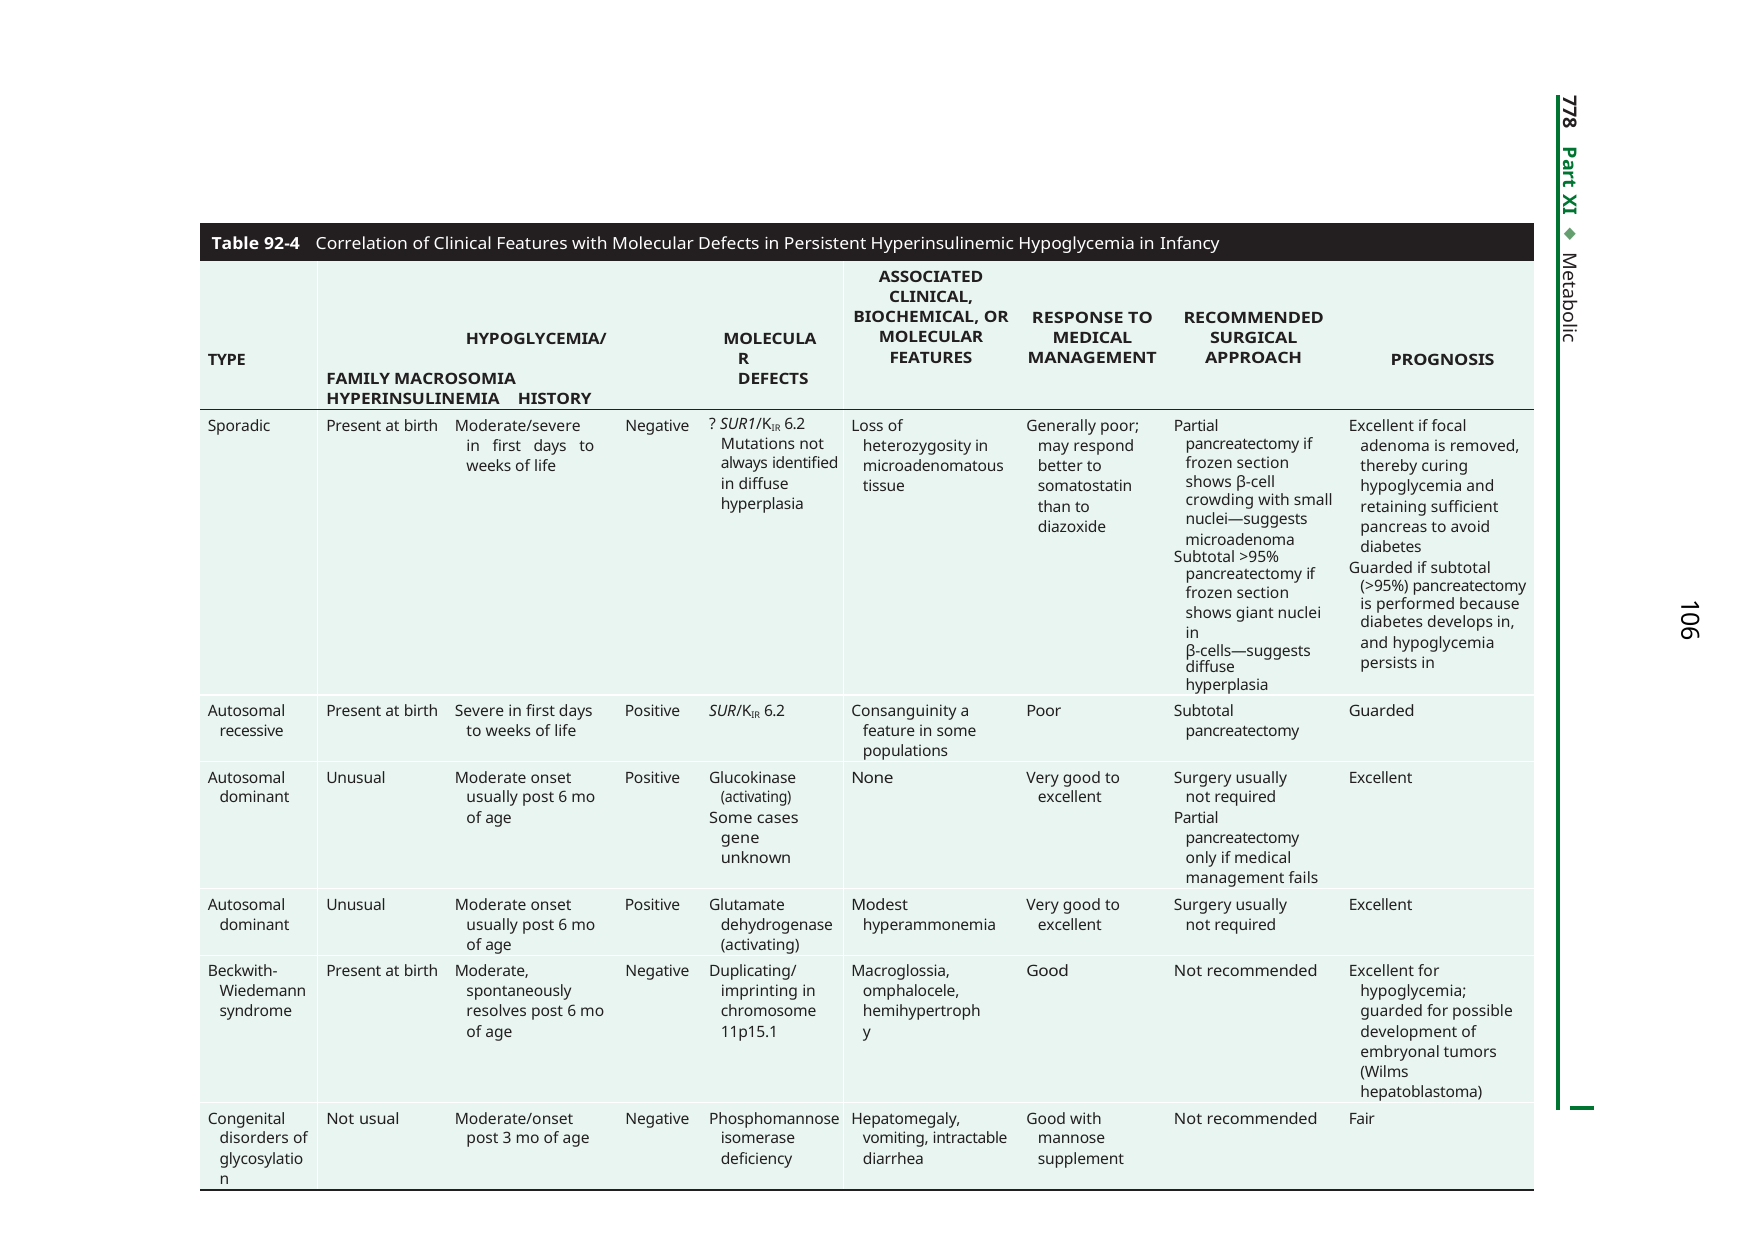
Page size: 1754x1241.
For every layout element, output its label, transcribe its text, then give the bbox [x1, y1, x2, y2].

table_cell Modest hyperammonemia [844, 889, 1016, 955]
table_cell Present at birth [318, 410, 444, 694]
table_cell Not usual [318, 1103, 444, 1189]
table_cell Present at birth [318, 956, 444, 1102]
table_cell None [844, 762, 1016, 888]
table_cell Not recommended [1166, 956, 1341, 1102]
table_cell Phosphomannose isomerase deficiency [701, 1103, 843, 1189]
table_cell Partial pancreatectomy if frozen section shows β-cell crowding with small nuclei—suggests microadenoma Subtotal >95% pancreatectomy if frozen section shows giant nuclei in β-cells—suggests diffuse hyperplasia [1166, 410, 1341, 694]
table_cell Autosomal recessive [200, 696, 317, 761]
table_cell Not recommended [1166, 1103, 1341, 1189]
table_cell Good with mannose supplement [1016, 1103, 1166, 1189]
table_cell Good [1016, 956, 1166, 1102]
table_cell Present at birth [318, 696, 444, 761]
table_cell Duplicating/ imprinting in chromosome 11p15.1 [701, 956, 843, 1102]
table_cell Macroglossia, omphalocele, hemihypertrophy [844, 956, 1016, 1102]
table_cell Excellent [1341, 762, 1534, 888]
table_cell Severe in first days to weeks of life [444, 696, 617, 761]
table_cell Unusual [318, 762, 444, 888]
table_cell ? SUR1/KIR 6.2 Mutations not always identified in diffuse hyperplasia [701, 410, 843, 694]
table_cell Congenital disorders of glycosylation [200, 1103, 317, 1189]
table_header Table 92-4 Correlation of Clinical Features with Molecular Defects in Persistent Hyperinsulinemic Hypoglycemia in Infancy [200, 223, 1534, 261]
table_cell TYPE [200, 261, 317, 409]
table_cell RECOMMENDED SURGICAL APPROACH [1166, 261, 1341, 409]
table_cell Guarded [1341, 696, 1534, 761]
table_cell Excellent [1341, 889, 1534, 955]
table_cell Negative [617, 410, 701, 694]
table_cell Loss of heterozygosity in microadenomatous tissue [844, 410, 1016, 694]
table_cell SUR/KIR 6.2 [701, 696, 843, 761]
table_cell ASSOCIATED CLINICAL, BIOCHEMICAL, OR MOLECULAR FEATURES [844, 261, 1016, 409]
table_cell Very good to excellent [1016, 762, 1166, 888]
table_cell Very good to excellent [1016, 889, 1166, 955]
table_cell Negative [617, 1103, 701, 1189]
table_cell Positive [617, 696, 701, 761]
table_cell Moderate/severe in first days to weeks of life [444, 410, 617, 694]
table_cell PROGNOSIS [1341, 261, 1534, 409]
table_cell Negative [617, 956, 701, 1102]
table_cell Moderate onset usually post 6 mo of age [444, 762, 617, 888]
table_cell Autosomal dominant [200, 889, 317, 955]
table_cell Autosomal dominant [200, 762, 317, 888]
table_cell Excellent for hypoglycemia; guarded for possible development of embryonal tumors (Wilms hepatoblastoma) [1341, 956, 1534, 1102]
table_cell MOLECULAR DEFECTS [701, 261, 843, 409]
table_cell Moderate onset usually post 6 mo of age [444, 889, 617, 955]
table_cell RESPONSE TO MEDICAL MANAGEMENT [1016, 261, 1166, 409]
table_cell Beckwith- Wiedemann syndrome [200, 956, 317, 1102]
table_cell Positive [617, 762, 701, 888]
table_cell Moderate, spontaneously resolves post 6 mo of age [444, 956, 617, 1102]
table_cell Unusual [318, 889, 444, 955]
table_cell Generally poor; may respond better to somatostatin than to diazoxide [1016, 410, 1166, 694]
table_cell Subtotal pancreatectomy [1166, 696, 1341, 761]
table_cell Surgery usually not required Partial pancreatectomy only if medical management fails [1166, 762, 1341, 888]
table_cell Fair [1341, 1103, 1534, 1189]
table_cell Moderate/onset post 3 mo of age [444, 1103, 617, 1189]
table_cell Consanguinity a feature in some populations [844, 696, 1016, 761]
table_cell Glucokinase (activating) Some cases gene unknown [701, 762, 843, 888]
table_cell Hepatomegaly, vomiting, intractable diarrhea [844, 1103, 1016, 1189]
table_cell Surgery usually not required [1166, 889, 1341, 955]
table_cell HYPOGLYCEMIA/ FAMILY MACROSOMIA HYPERINSULINEMIA HISTORY [318, 261, 701, 409]
table_cell Excellent if focal adenoma is removed, thereby curing hypoglycemia and retaining sufficient pancreas to avoid diabetes Guarded if subtotal (>95%) pancreatectomy is performed because diabetes develops in, and hypoglycemia persists in [1341, 410, 1534, 694]
table_cell Positive [617, 889, 701, 955]
table_cell Glutamate dehydrogenase (activating) [701, 889, 843, 955]
table_cell Sporadic [200, 410, 317, 694]
table_cell Poor [1016, 696, 1166, 761]
